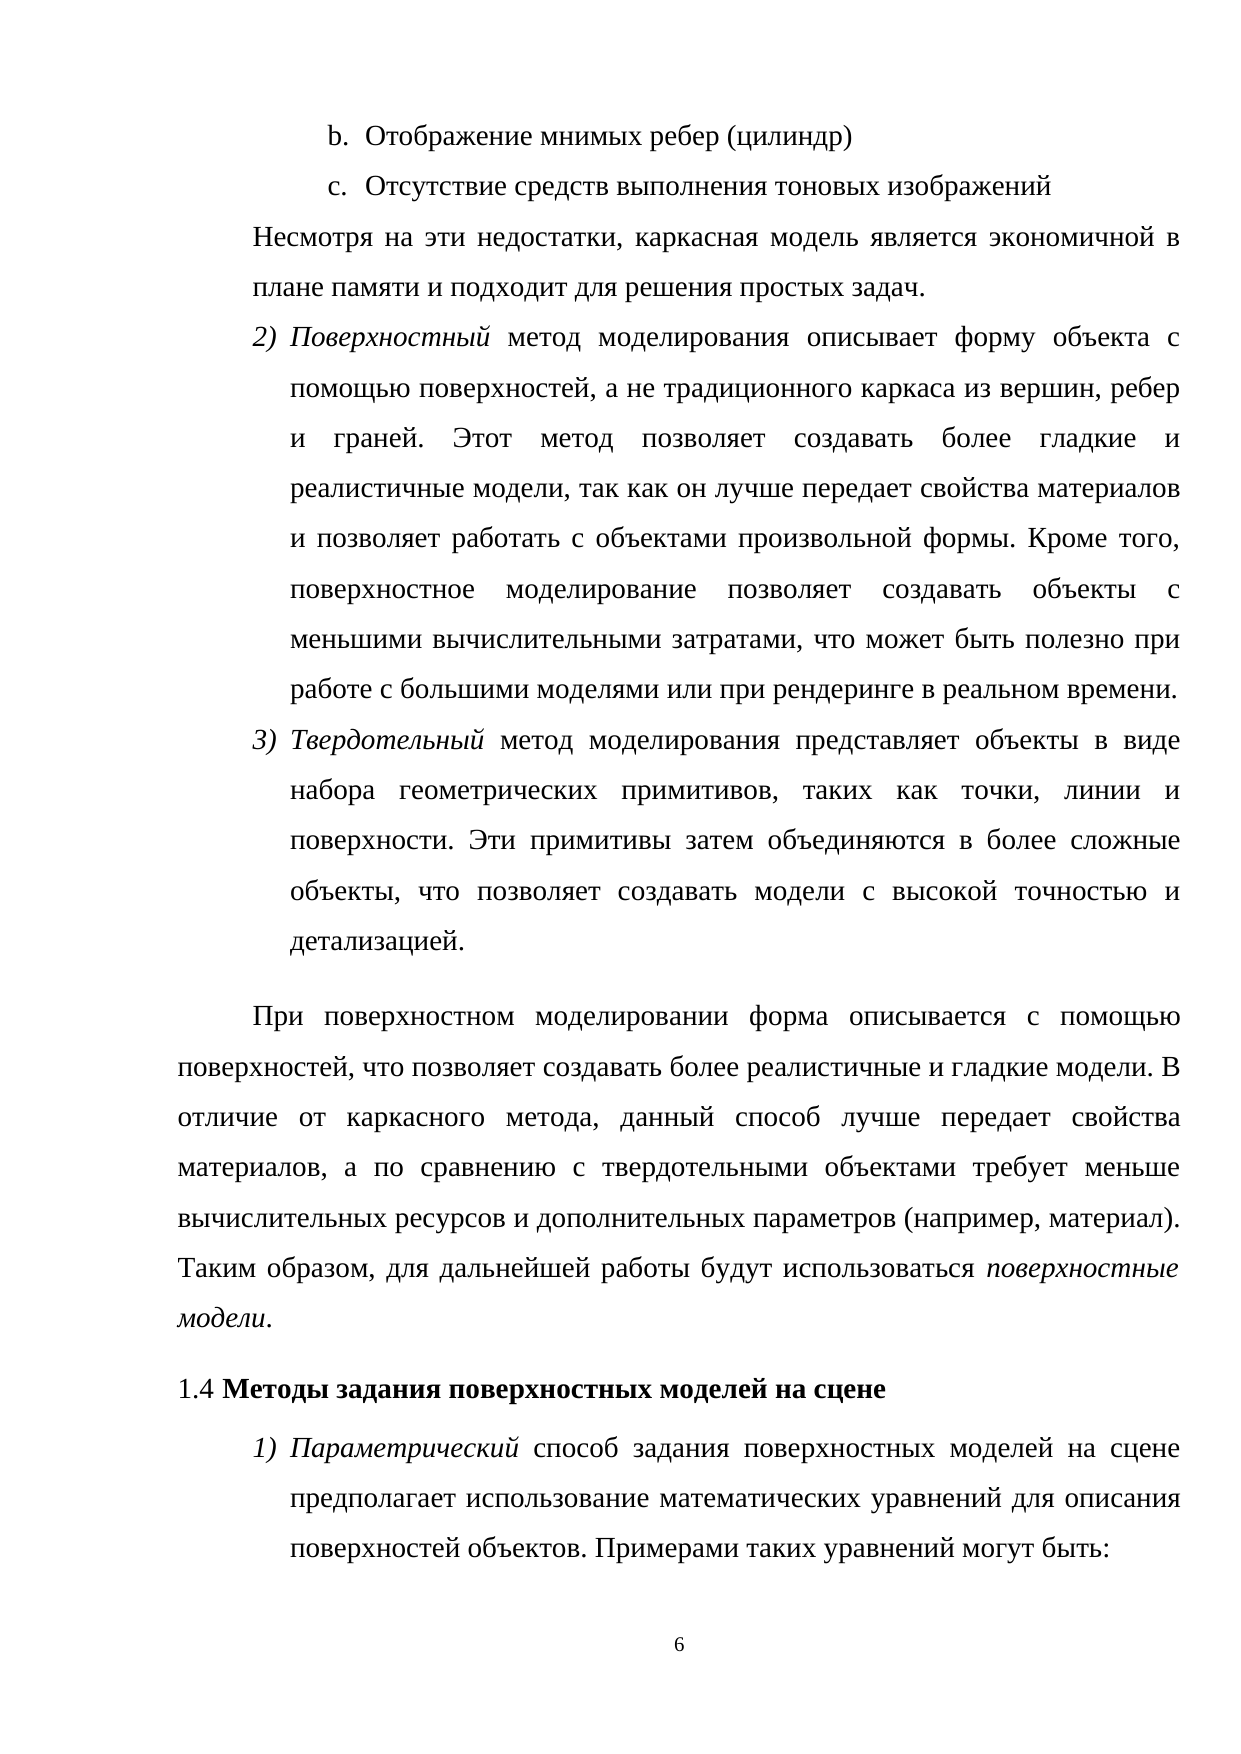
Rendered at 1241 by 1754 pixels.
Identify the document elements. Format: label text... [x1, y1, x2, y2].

text При поверхностном моделировании форма описывается с помощью поверхностей, что позволяет создавать более реалистичные и гладкие модели. В отличие от каркасного метода, данный способ лучше передает свойства материалов, а по сравнению с твердотельными объектами требует меньше вычислительных ресурсов и дополнительных параметров (например, материал). Таким образом, для дальнейшей работы будут использоваться поверхностные модели. [177, 998, 1181, 1334]
subtitle Методы задания поверхностных моделей на сцене [177, 1371, 1181, 1405]
list Несмотря на эти недостатки, каркасная модель является экономичной в плане памяти и подходит для решения простых задач. [252, 219, 1181, 303]
list Поверхностный метод моделирования описывает форму объекта с помощью поверхностей, а не традиционного каркаса из вершин, ребер и граней. Этот метод позволяет создавать более гладкие и реалистичные модели, так как он лучше передает свойства материалов и позволяет работать с объектами произвольной формы. Кроме того, поверхностное моделирование позволяет создавать объекты с меньшими вычислительными затратами, что может быть полезно при работе с большими моделями или при рендеринге в реальном времени. [252, 319, 1181, 705]
list Параметрический способ задания поверхностных моделей на сцене предполагает использование математических уравнений для описания поверхностей объектов. Примерами таких уравнений могут быть: [252, 1430, 1181, 1564]
list Твердотельный метод моделирования представляет объекты в виде набора геометрических примитивов, таких как точки, линии и поверхности. Эти примитивы затем объединяются в более сложные объекты, что позволяет создавать модели с высокой точностью и детализацией. [252, 722, 1181, 957]
list Отображение мнимых ребер (цилиндр) [327, 118, 1181, 152]
list Отсутствие средств выполнения тоновых изображений [327, 168, 1181, 202]
